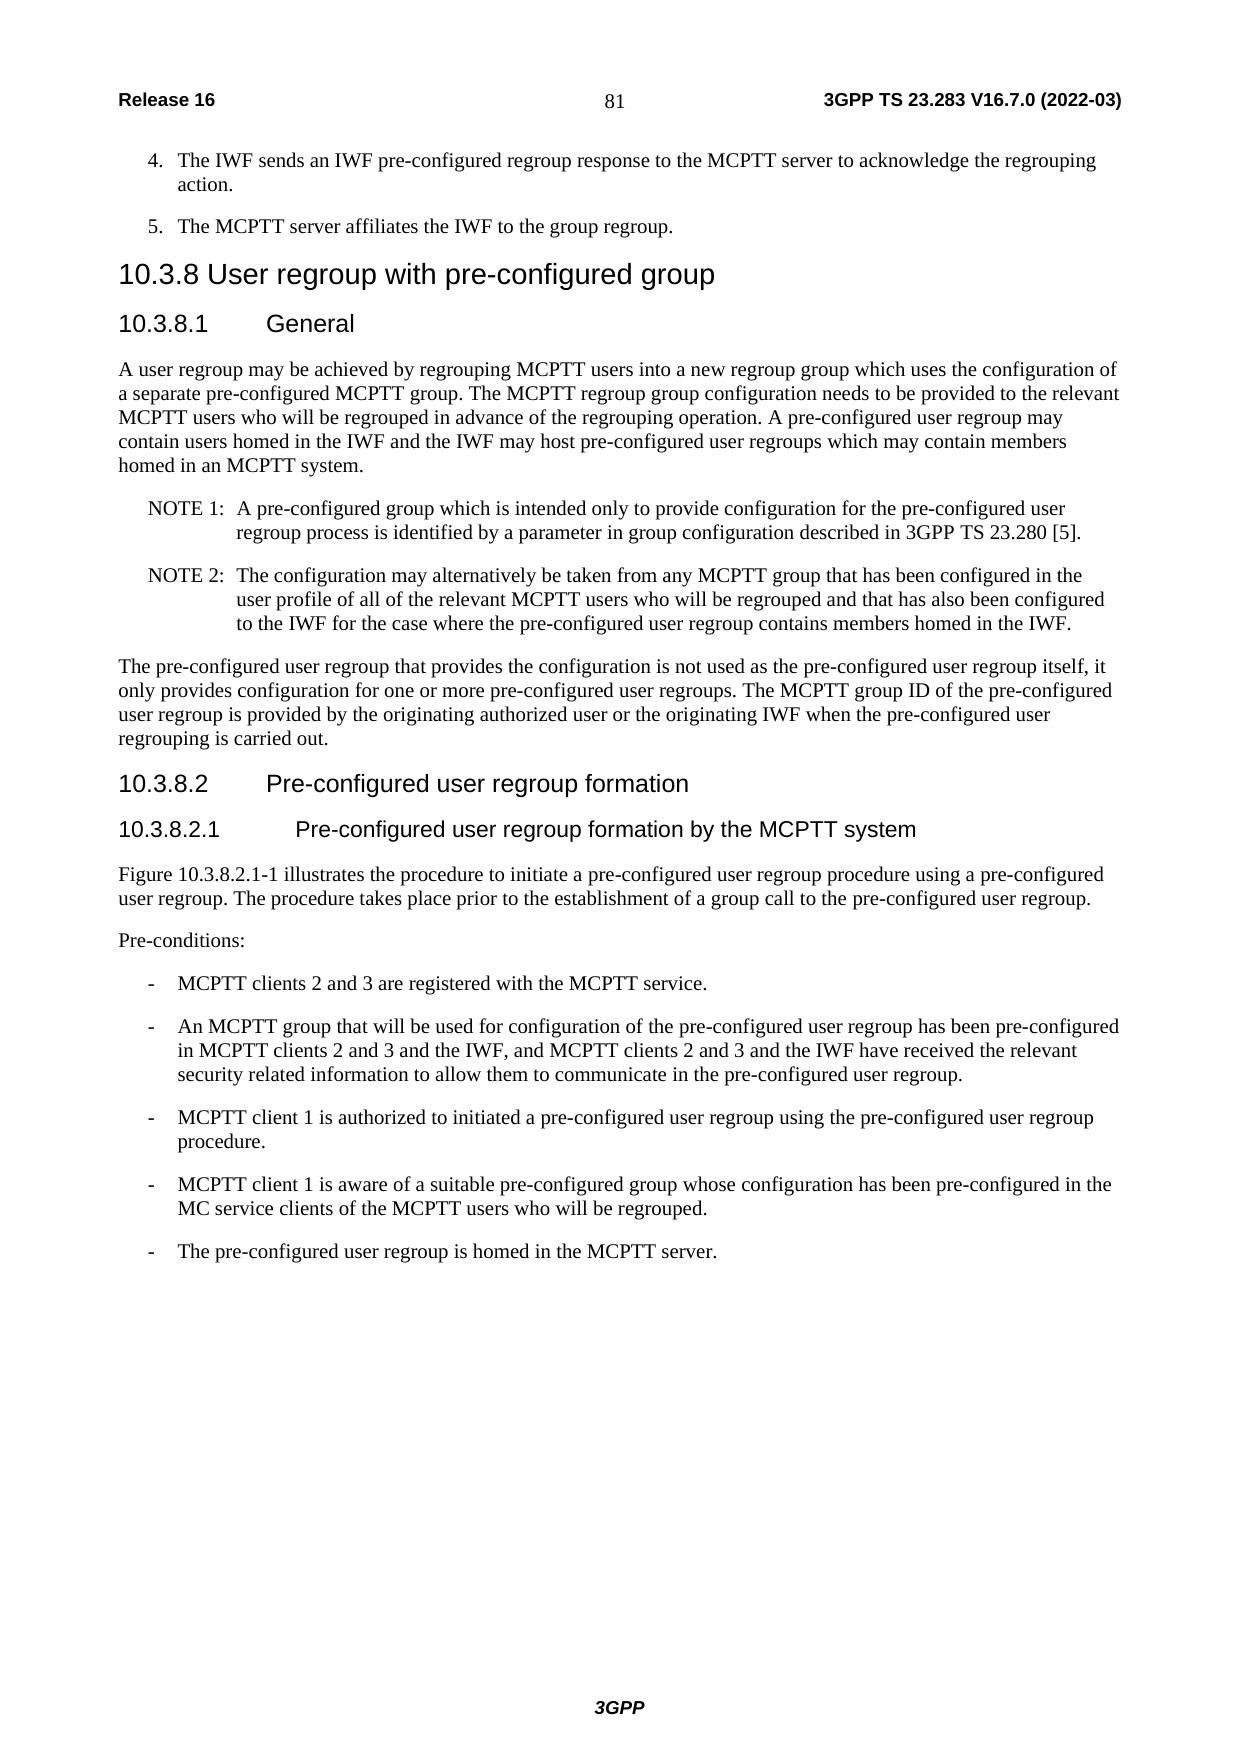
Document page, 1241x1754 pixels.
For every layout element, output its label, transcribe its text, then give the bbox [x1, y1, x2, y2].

text The pre-configured user regroup that provides the configuration is not used as the pre-configured user regroup itself, it only provides configuration for one or more pre-configured user regroups. The MCPTT group ID of the pre-configured user regroup is provided by the originating authorized user or the originating IWF when the pre-configured user regrouping is carried out. [118, 654, 1122, 750]
subtitle 10.3.8.1 General [118, 309, 1122, 338]
subtitle 10.3.8.2 Pre-configured user regroup formation [118, 769, 1122, 798]
text Pre-conditions: [118, 928, 1122, 952]
text - MCPTT client 1 is authorized to initiated a pre-configured user regroup using the pre-configured user regroup procedure. [148, 1105, 1122, 1153]
text - MCPTT client 1 is aware of a suitable pre-configured group whose configuration has been pre-configured in the MC service clients of the MCPTT users who will be regrouped. [148, 1172, 1122, 1220]
text 5. The MCPTT server affiliates the IWF to the group regroup. [148, 214, 1122, 238]
text 4. The IWF sends an IWF pre-configured regroup response to the MCPTT server to acknowledge the regrouping action. [148, 147, 1122, 196]
text Figure 10.3.8.2.1-1 illustrates the procedure to initiate a pre-configured user regroup procedure using a pre-configured user regroup. The procedure takes place prior to the establishment of a group call to the pre-configured user regroup. [118, 861, 1122, 909]
subtitle 10.3.8.2.1 Pre-configured user regroup formation by the MCPTT system [118, 816, 1122, 843]
text NOTE 2: The configuration may alternatively be taken from any MCPTT group that has been configured in the user profile of all of the relevant MCPTT users who will be regrouped and that has also been configured to the IWF for the case where the pre-configured user regroup contains members homed in the IWF. [148, 563, 1122, 635]
text A user regroup may be achieved by regrouping MCPTT users into a new regroup group which uses the configuration of a separate pre-configured MCPTT group. The MCPTT regroup group configuration needs to be provided to the relevant MCPTT users who will be regrouped in advance of the regrouping operation. A pre-configured user regroup may contain users homed in the IWF and the IWF may host pre-configured user regroups which may contain members homed in an MCPTT system. [118, 357, 1122, 477]
text - MCPTT clients 2 and 3 are registered with the MCPTT service. [148, 971, 1122, 995]
text NOTE 1: A pre-configured group which is intended only to provide configuration for the pre-configured user regroup process is identified by a parameter in group configuration described in 3GPP TS 23.280 [5]. [148, 496, 1122, 544]
text - The pre-configured user regroup is homed in the MCPTT server. [148, 1239, 1122, 1263]
subtitle 10.3.8 User regroup with pre-configured group [118, 257, 1122, 291]
text - An MCPTT group that will be used for configuration of the pre-configured user regroup has been pre-configured in MCPTT clients 2 and 3 and the IWF, and MCPTT clients 2 and 3 and the IWF have received the relevant security related information to allow them to communicate in the pre-configured user regroup. [148, 1014, 1122, 1086]
